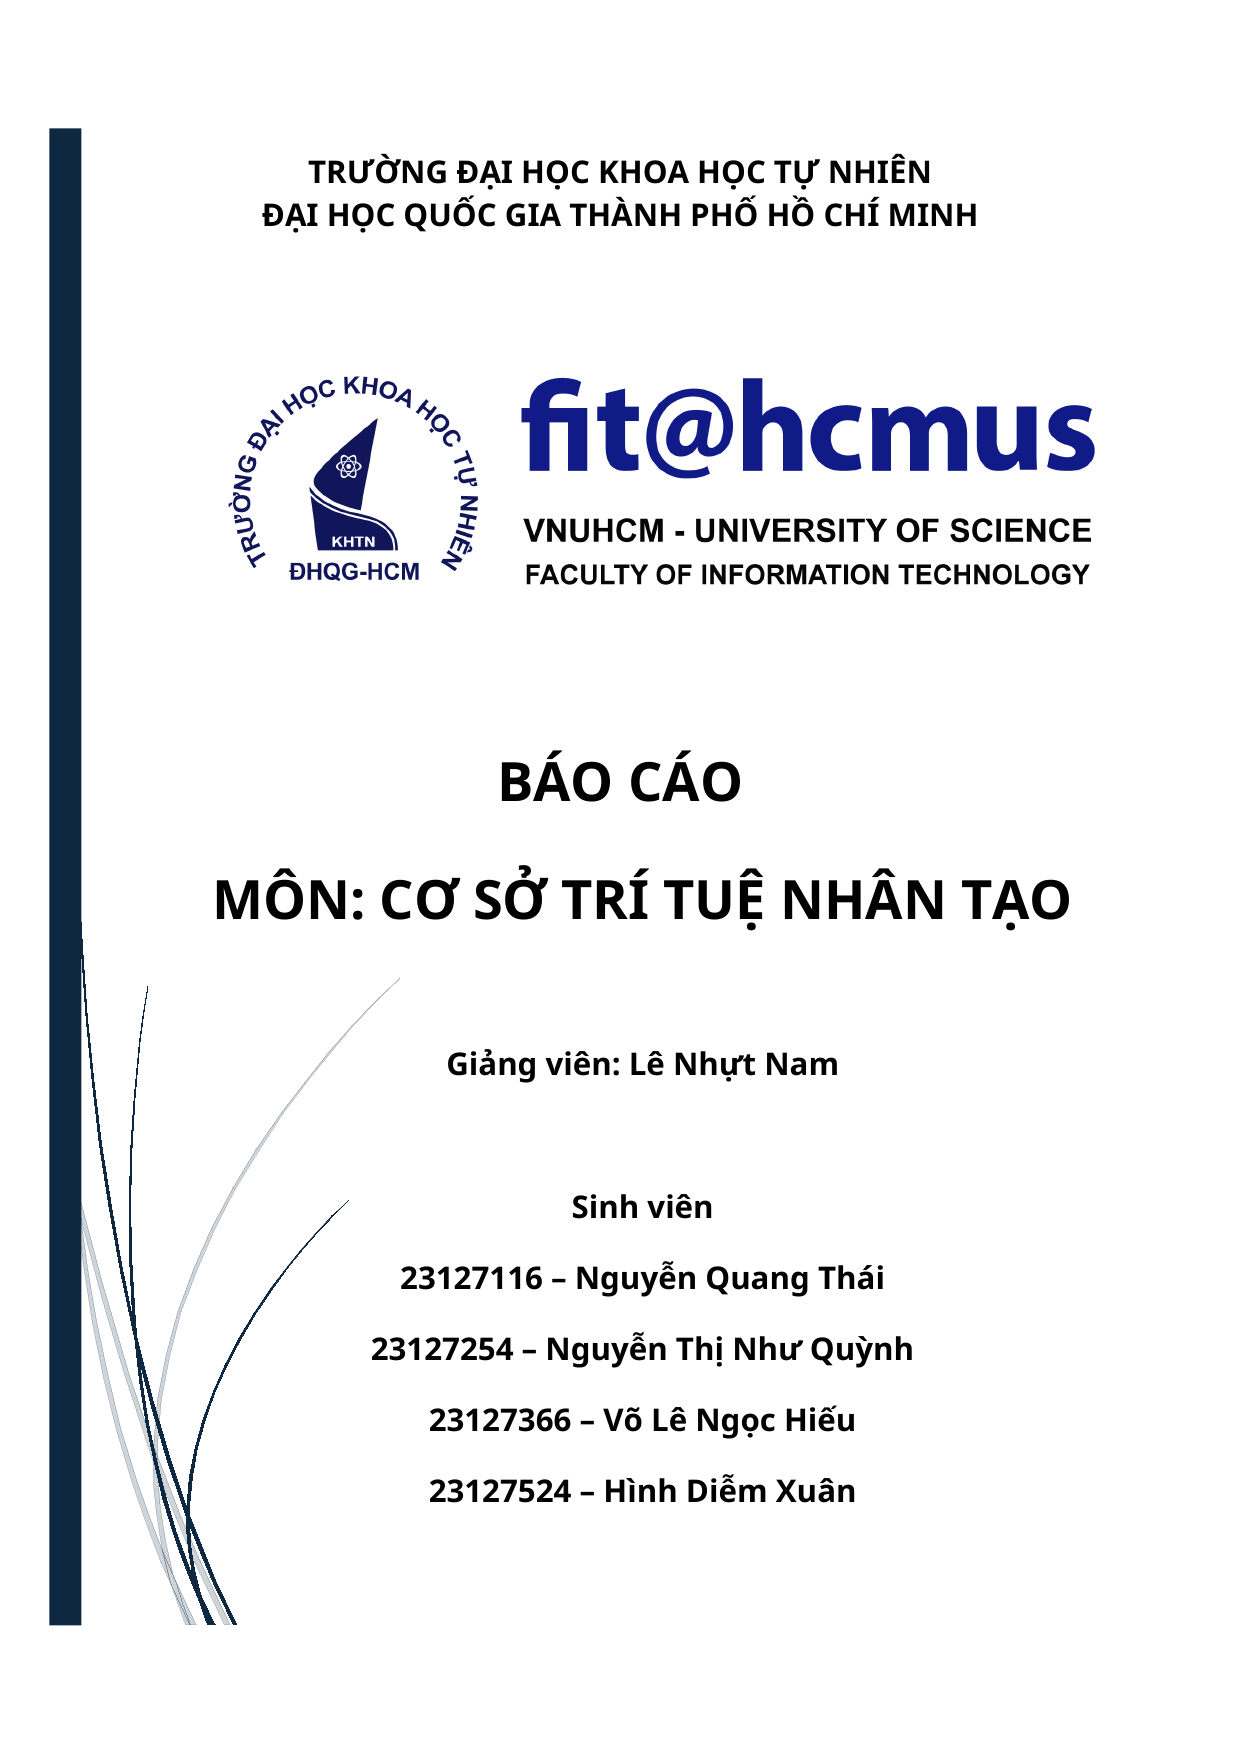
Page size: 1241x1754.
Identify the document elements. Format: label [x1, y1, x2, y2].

picture [195, 326, 1136, 648]
